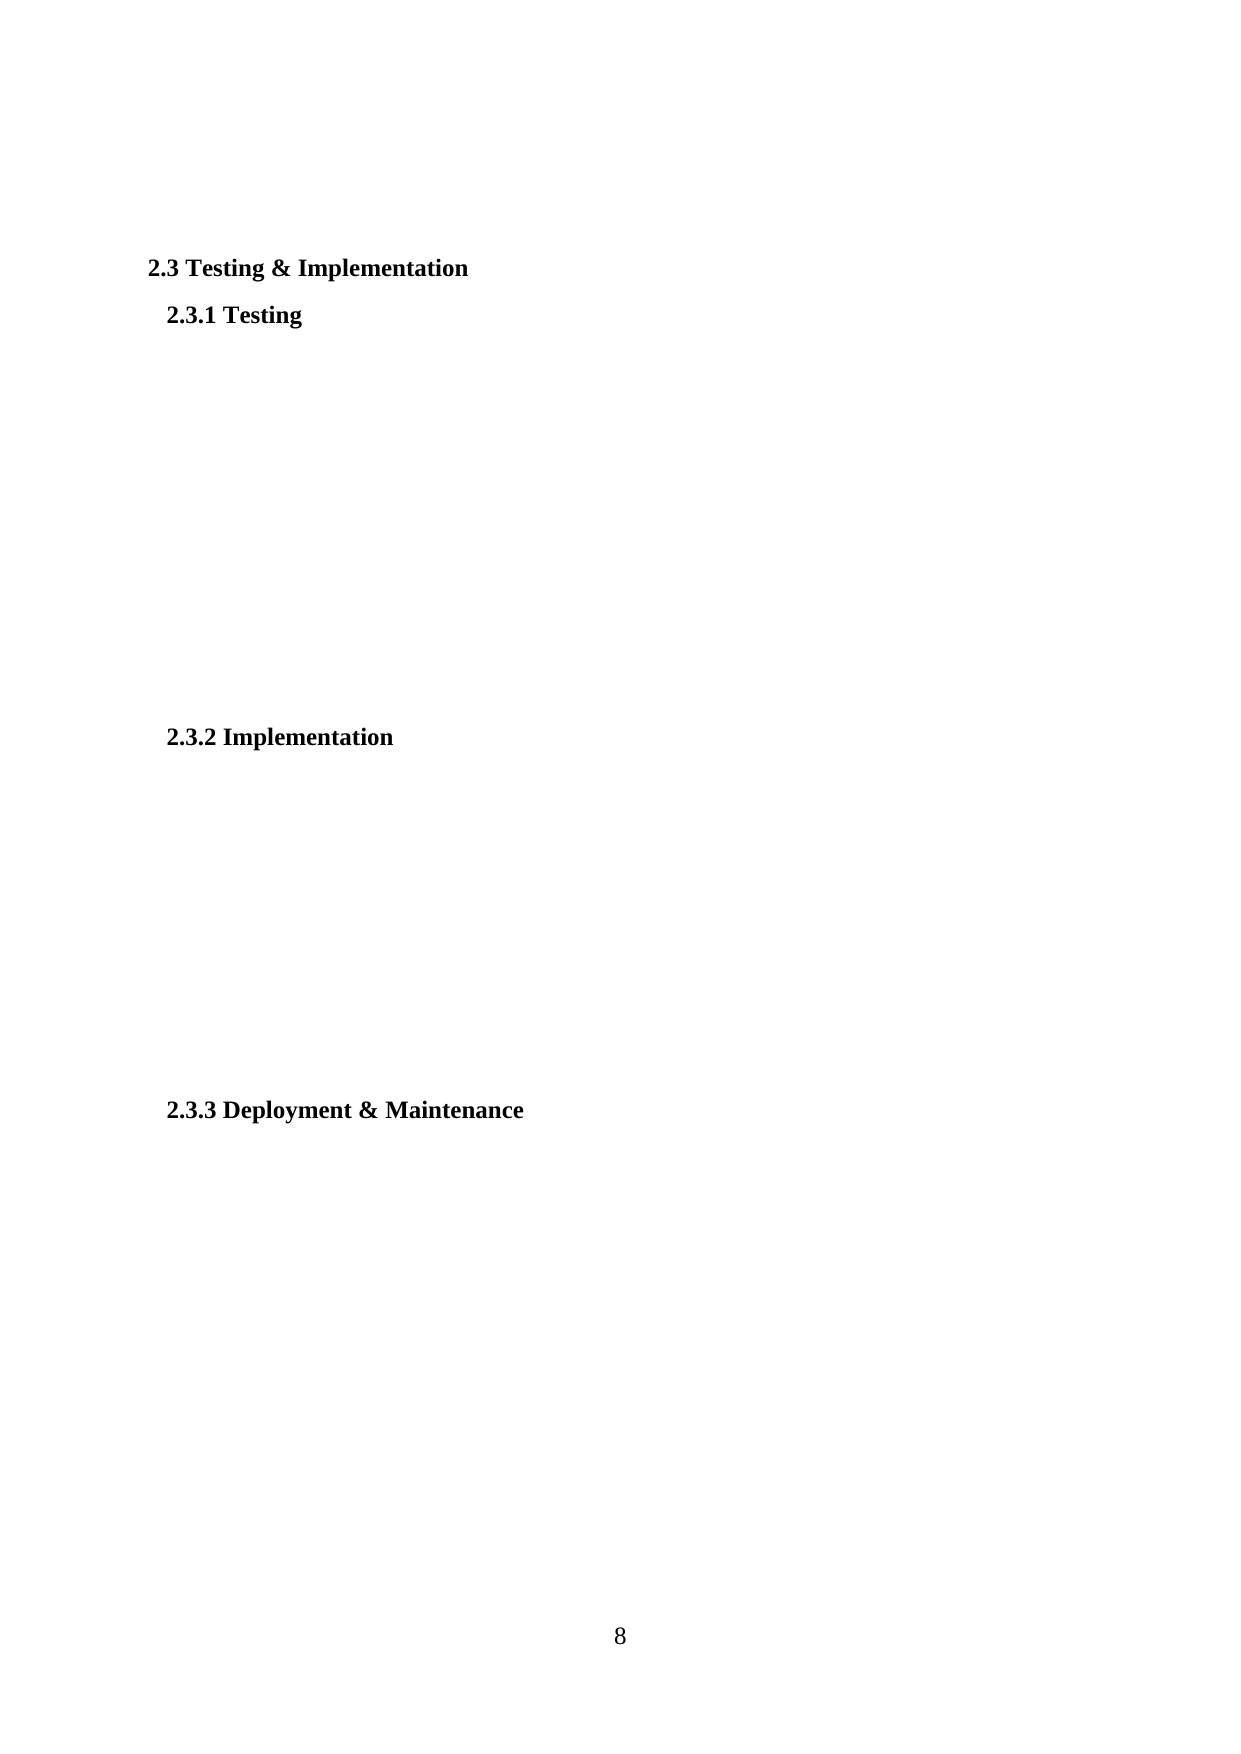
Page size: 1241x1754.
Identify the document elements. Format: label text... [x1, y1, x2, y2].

subtitle Testing & Implementation [148, 253, 1092, 282]
subtitle Deployment & Maintenance [166, 1095, 1092, 1124]
subtitle Implementation [166, 722, 1092, 750]
subtitle Testing [166, 301, 1092, 329]
